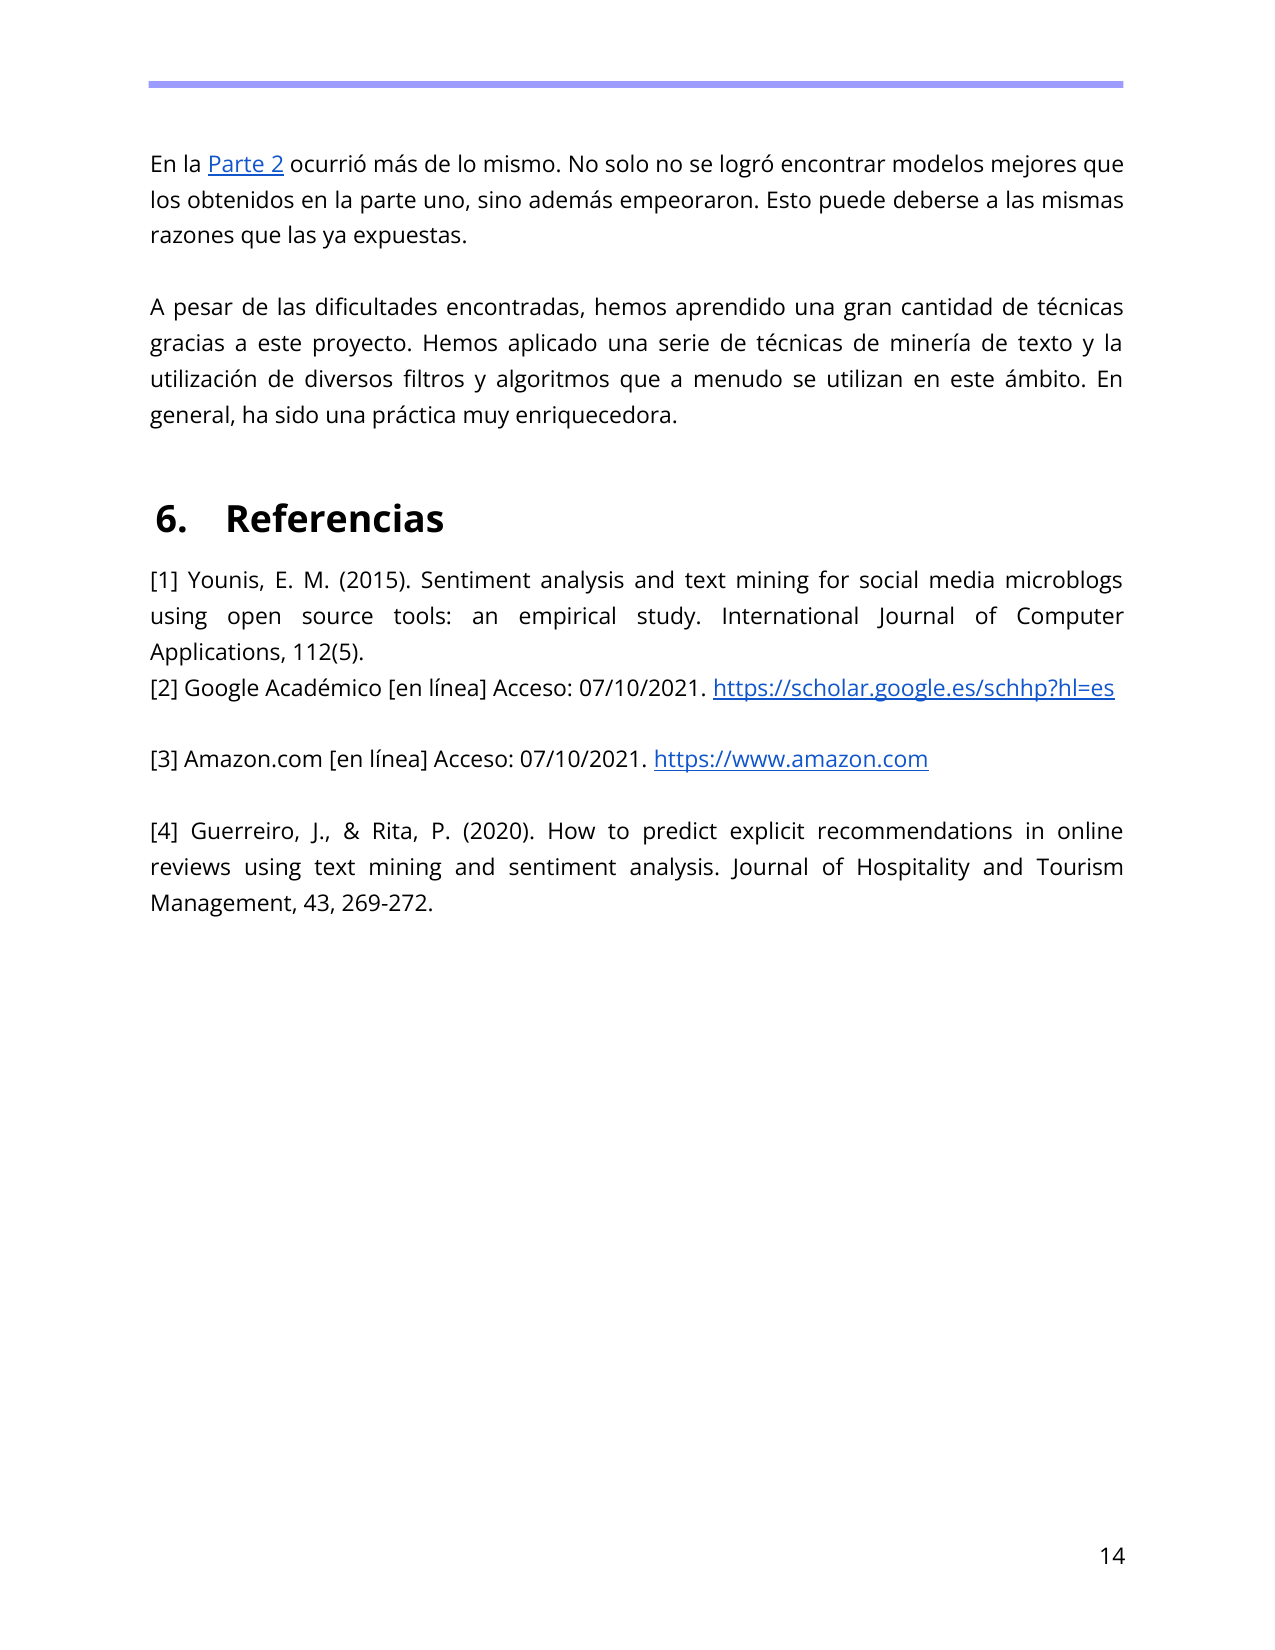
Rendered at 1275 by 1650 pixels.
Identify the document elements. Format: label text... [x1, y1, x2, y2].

text [2] Google Académico [en línea] Acceso: 07/10/2021. https://scholar.google.es/schhp?hl=es [150, 672, 1125, 703]
text [4] Guerreiro, J., & Rita, P. (2020). How to predict explicit recommendations in online reviews using text mining and sentiment analysis. Journal of Hospitality and Tourism Management, 43, 269-272. [150, 815, 1125, 918]
text A pesar de las dificultades encontradas, hemos aprendido una gran cantidad de técnicas gracias a este proyecto. Hemos aplicado una serie de técnicas de minería de texto y la utilización de diversos filtros y algoritmos que a menudo se utilizan en este ámbito. En general, ha sido una práctica muy enriquecedora. [150, 291, 1125, 430]
subtitle Referencias [187, 492, 1125, 543]
text [1] Younis, E. M. (2015). Sentiment analysis and text mining for social media microblogs using open source tools: an empirical study. International Journal of Computer Applications, 112(5). [150, 564, 1125, 667]
text En la Parte 2 ocurrió más de lo mismo. No solo no se logró encontrar modelos mejores que los obtenidos en la parte uno, sino además empeoraron. Esto puede deberse a las mismas razones que las ya expuestas. [150, 148, 1125, 251]
text [3] Amazon.com [en línea] Acceso: 07/10/2021. https://www.amazon.com [150, 743, 1125, 775]
picture [148, 81, 1124, 88]
